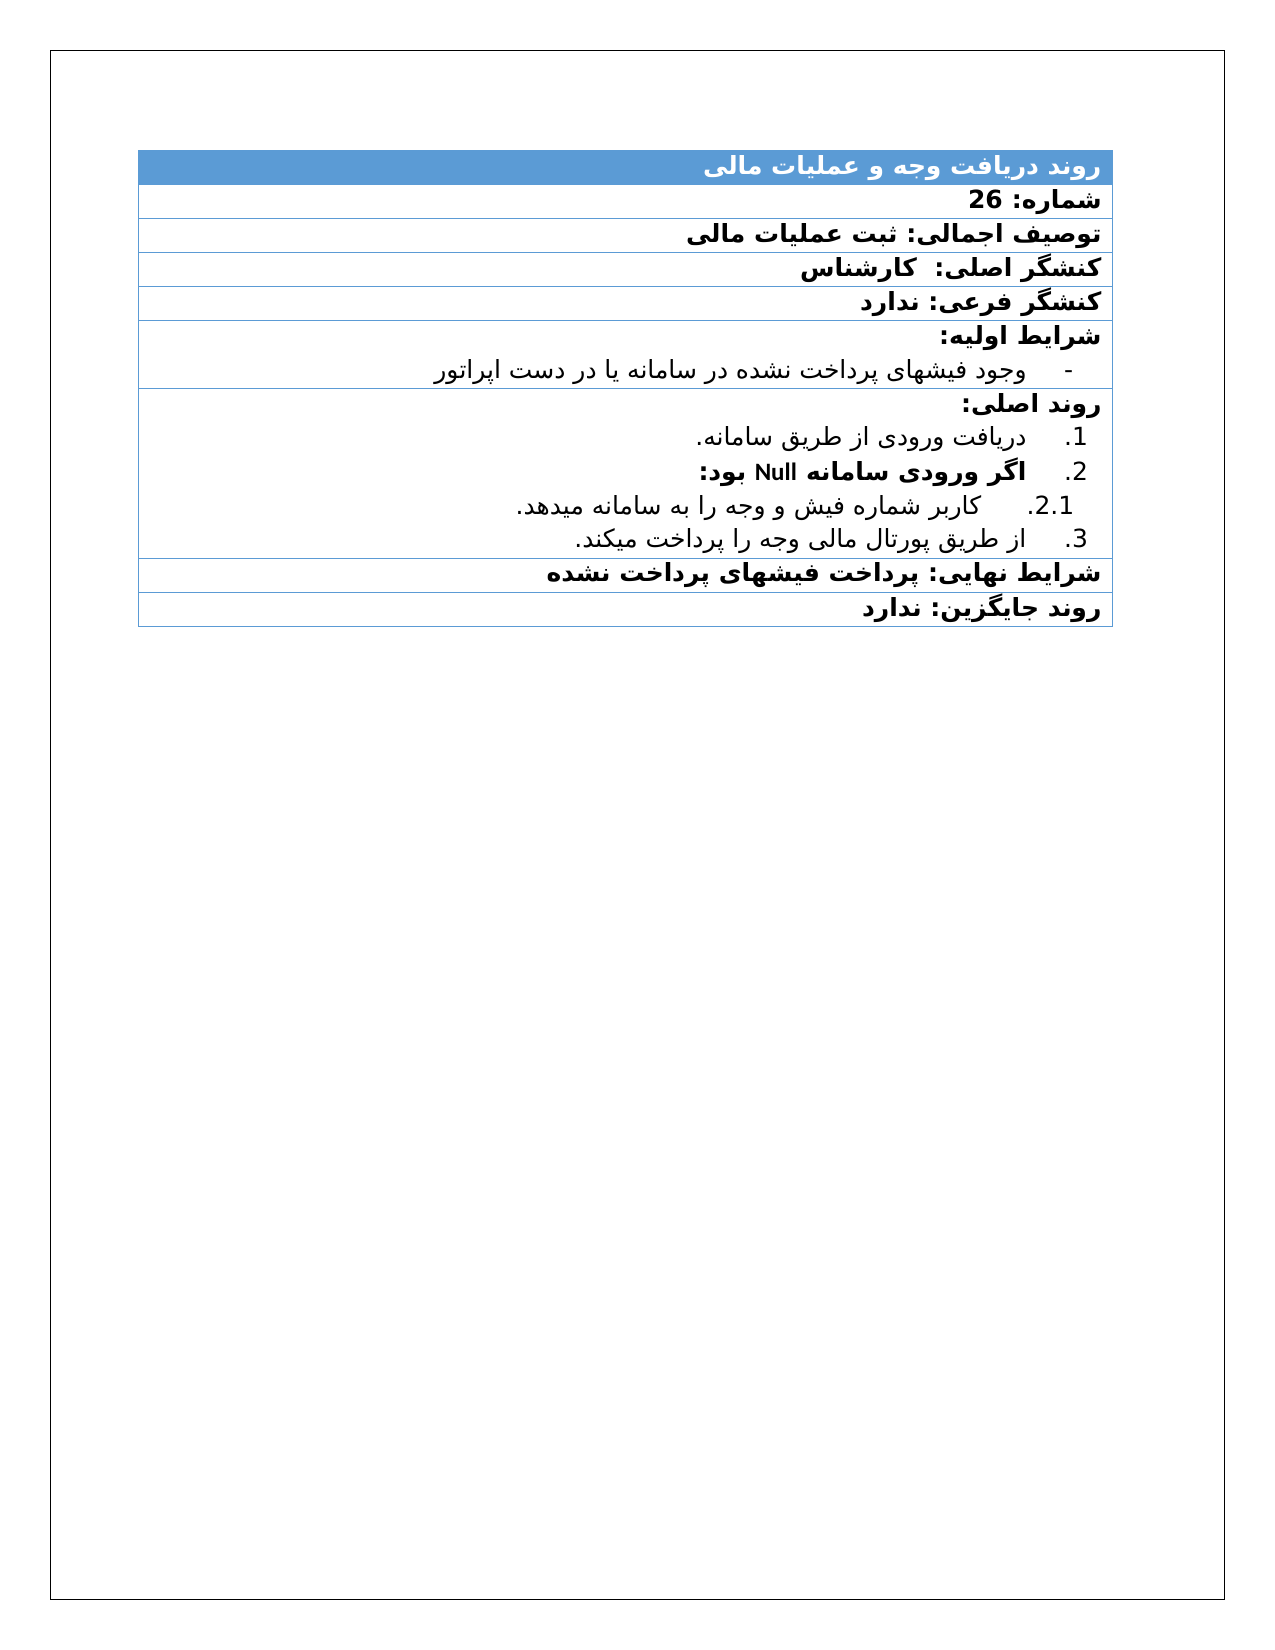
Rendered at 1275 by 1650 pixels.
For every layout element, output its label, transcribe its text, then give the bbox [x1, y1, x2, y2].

table_cell کنشگر فرعی: ندارد [139, 287, 1112, 320]
table_cell توصیف اجمالی: ثبت عملیات مالی [139, 219, 1112, 252]
table_header روند دریافت وجه و عملیات مالی [139, 151, 1112, 184]
table_cell کنشگر اصلی: کارشناس [139, 253, 1112, 286]
table_cell شرایط اولیه: وجود فیشهای پرداخت نشده در سامانه یا در دست اپراتور [139, 321, 1112, 388]
table_cell روند جایگزین: ندارد [139, 593, 1112, 626]
table_cell شرایط نهایی: پرداخت فیشهای پرداخت نشده [139, 559, 1112, 592]
table_cell شماره: 26 [139, 185, 1112, 218]
table_cell روند اصلی: دریافت ورودی از طریق سامانه. اگر ورودی سامانه Null بود: کاربر شماره فیش و وجه را به سامانه میدهد. از طریق پورتال مالی وجه را پرداخت میکند. [139, 389, 1112, 558]
